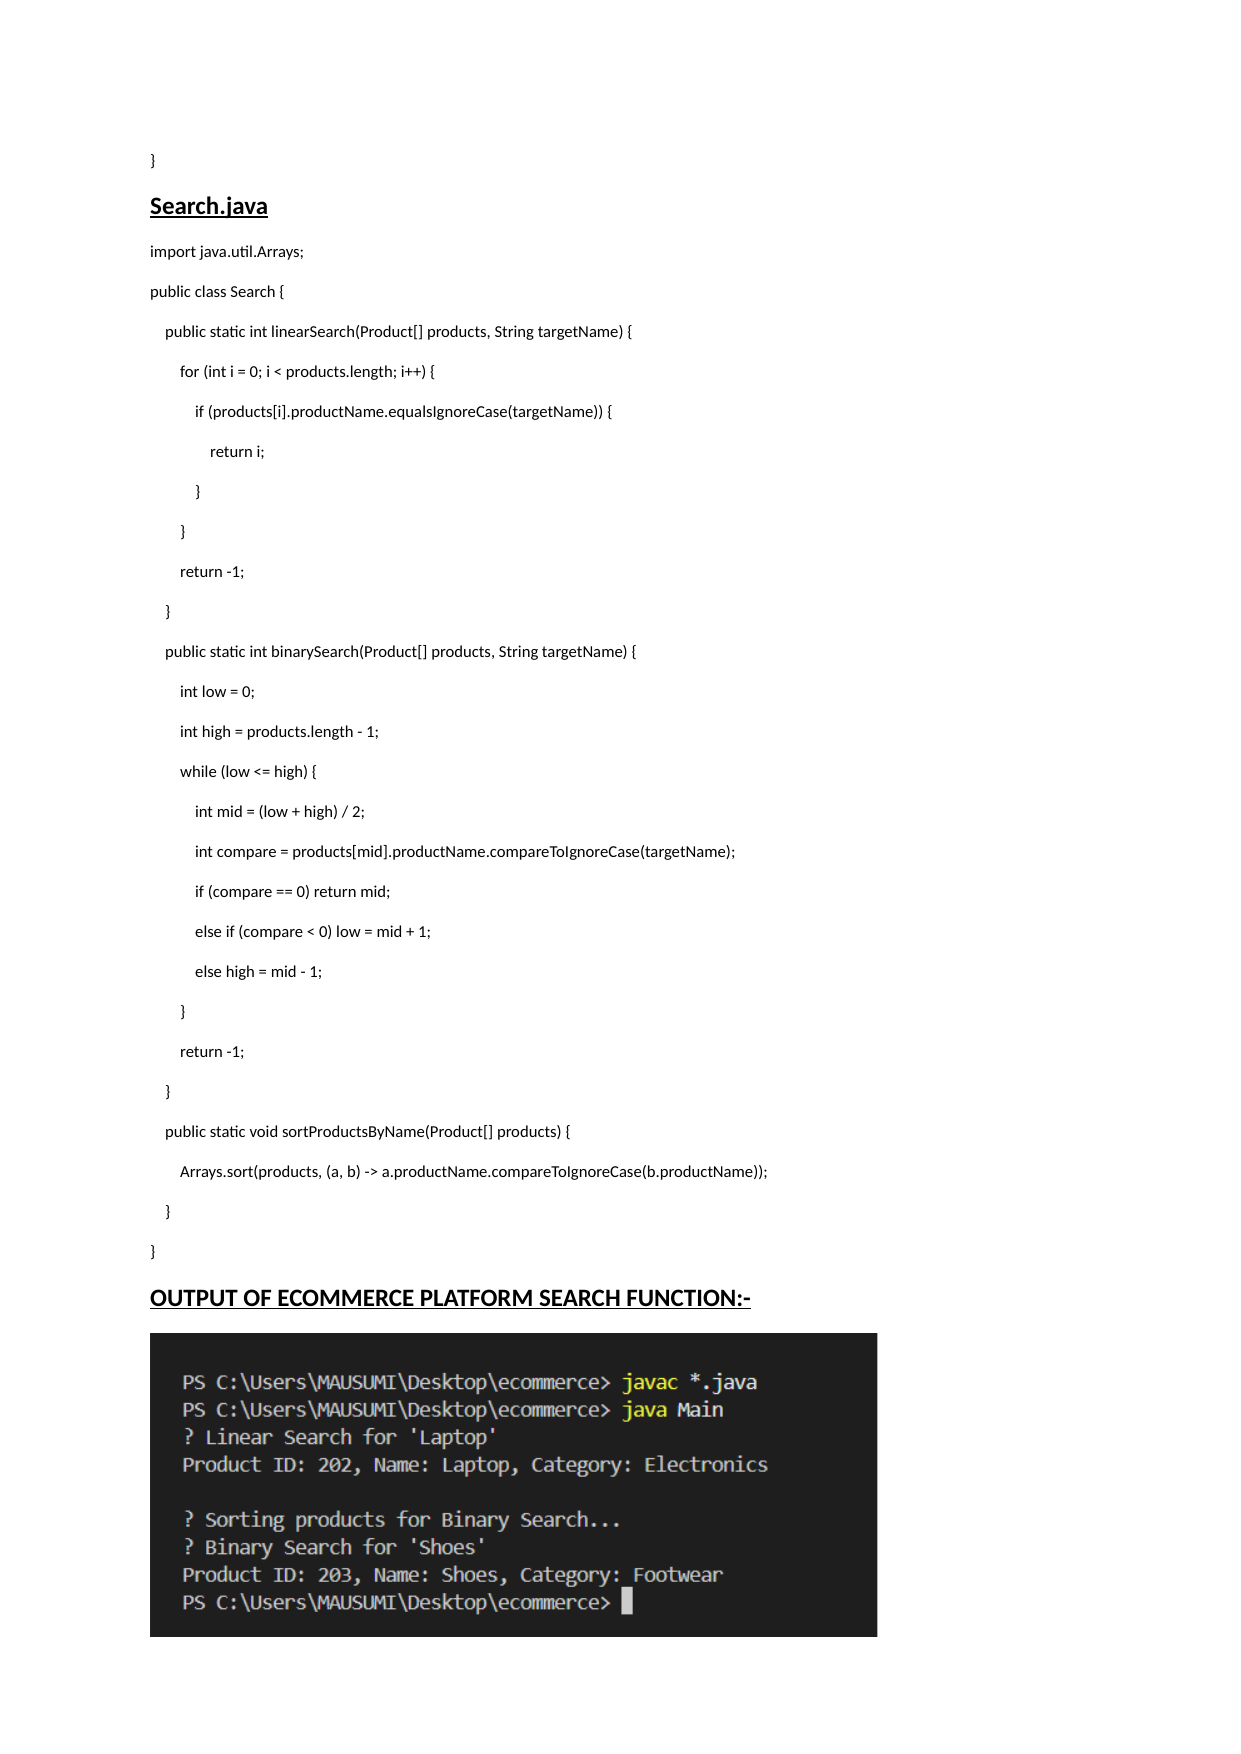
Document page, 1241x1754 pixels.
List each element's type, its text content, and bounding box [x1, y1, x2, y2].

text public static void sortProductsByName(Product[] products) { [150, 1122, 1090, 1142]
text else if (compare < 0) low = mid + 1; [150, 922, 1090, 942]
text public static int linearSearch(Product[] products, String targetName) { [150, 322, 1090, 342]
picture [150, 1333, 878, 1637]
text } [150, 522, 1090, 542]
text Search.java [150, 190, 1090, 221]
text int low = 0; [150, 682, 1090, 702]
text else high = mid - 1; [150, 962, 1090, 982]
text int compare = products[mid].productName.compareToIgnoreCase(targetName); [150, 842, 1090, 862]
text import java.util.Arrays; [150, 242, 1090, 262]
text public static int binarySearch(Product[] products, String targetName) { [150, 642, 1090, 662]
text while (low <= high) { [150, 762, 1090, 782]
text } [150, 1082, 1090, 1102]
text OUTPUT OF ECOMMERCE PLATFORM SEARCH FUNCTION:- [150, 1282, 1090, 1312]
text if (products[i].productName.equalsIgnoreCase(targetName)) { [150, 402, 1090, 422]
text } [150, 482, 1090, 502]
text Arrays.sort(products, (a, b) -> a.productName.compareToIgnoreCase(b.productName)); [150, 1162, 1090, 1182]
text for (int i = 0; i < products.length; i++) { [150, 362, 1090, 382]
text return -1; [150, 562, 1090, 582]
text } [150, 1202, 1090, 1222]
text if (compare == 0) return mid; [150, 882, 1090, 902]
text } [150, 602, 1090, 622]
text return -1; [150, 1042, 1090, 1062]
text int high = products.length - 1; [150, 722, 1090, 742]
text } [150, 1242, 1090, 1262]
text int mid = (low + high) / 2; [150, 802, 1090, 822]
text } [150, 150, 1090, 170]
text return i; [150, 442, 1090, 462]
text public class Search { [150, 282, 1090, 302]
text } [150, 1002, 1090, 1022]
